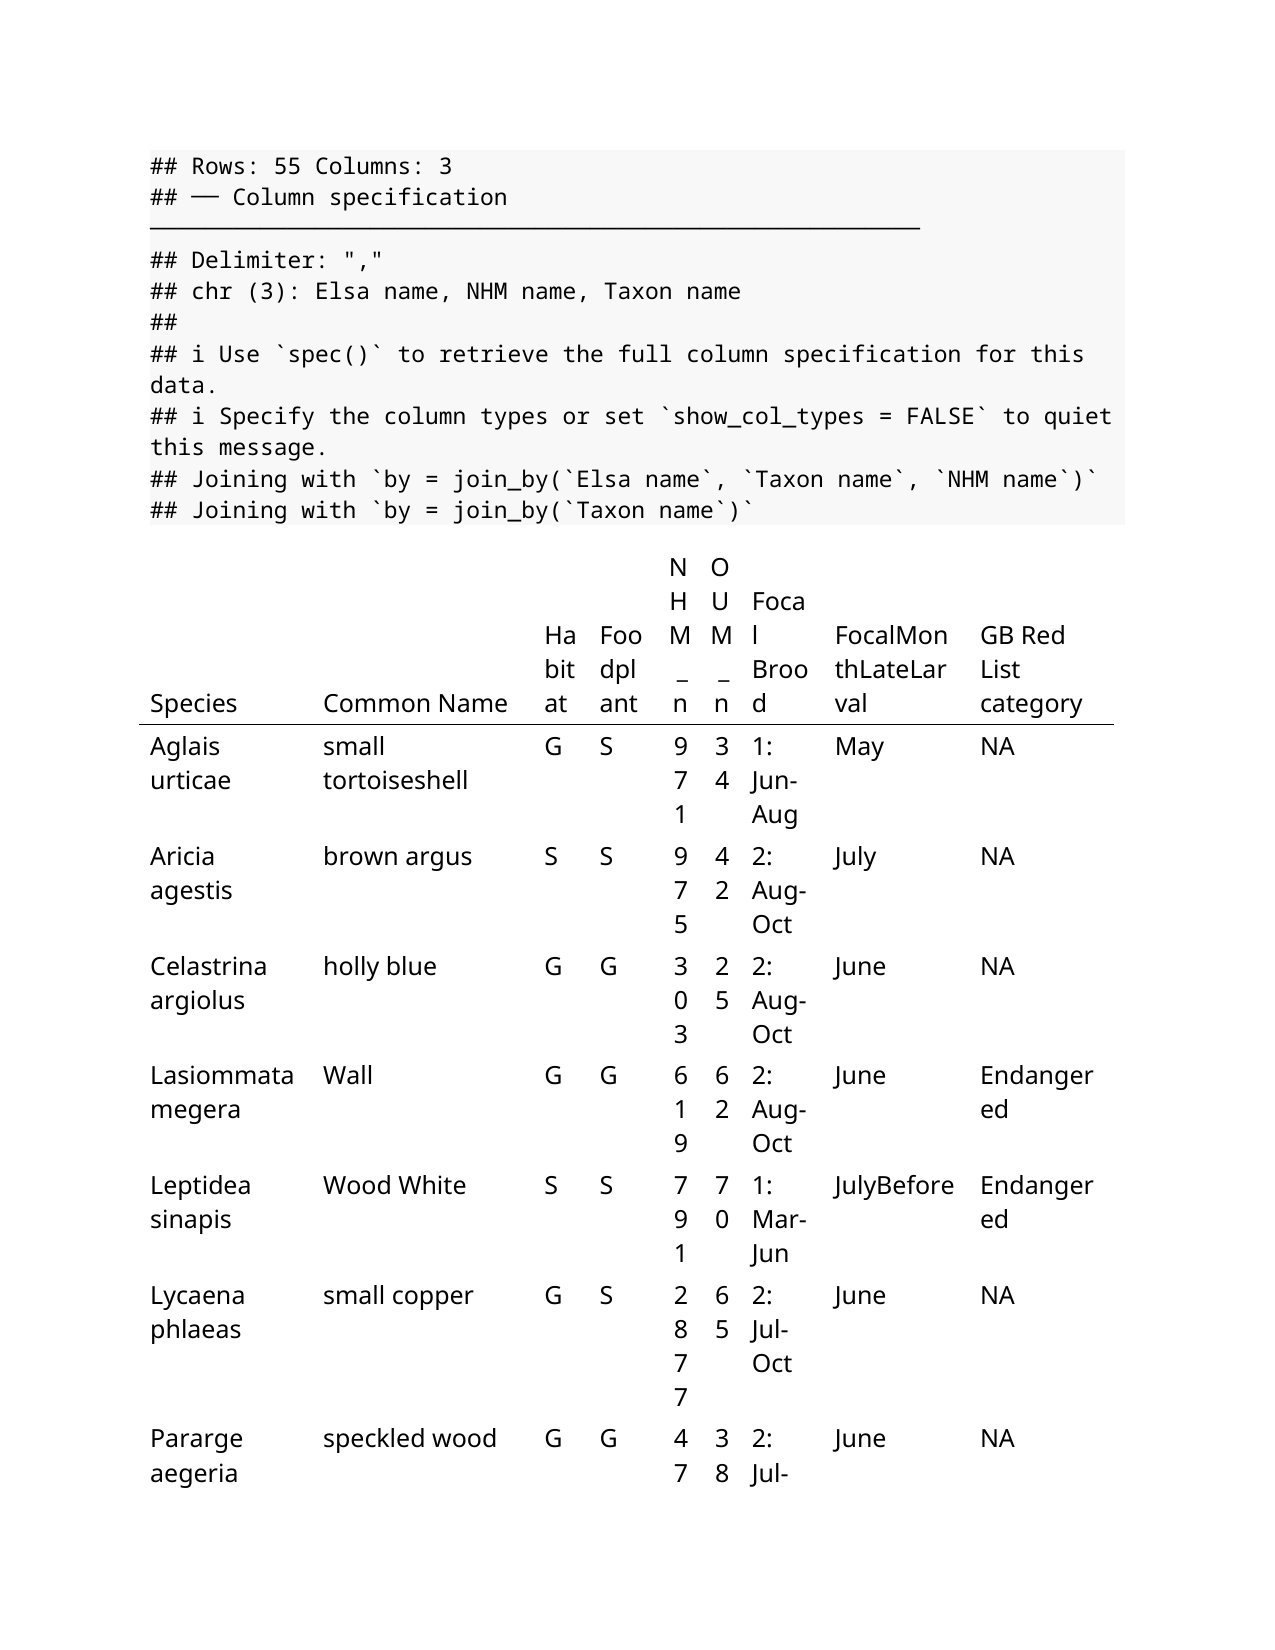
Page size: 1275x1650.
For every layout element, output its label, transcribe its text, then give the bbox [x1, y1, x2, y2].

table_cell speckled wood [312, 1418, 533, 1493]
table_cell June [823, 1274, 968, 1417]
table_header FocalMonthLateLarval [823, 546, 968, 724]
table_header NHM_n [657, 546, 699, 724]
table_cell G [588, 1054, 657, 1164]
table_cell S [588, 725, 657, 835]
table_cell 2: Jul-Aug [740, 1418, 823, 1493]
table_cell 619 [657, 1054, 699, 1164]
table_cell Lycaena phlaeas [139, 1274, 312, 1417]
table_cell June [823, 945, 968, 1054]
table_cell NA [969, 1418, 1114, 1493]
table_cell JulyBefore [823, 1164, 968, 1274]
table_cell 1: Mar-Jun [740, 1164, 823, 1274]
table_cell July [823, 835, 968, 944]
table_cell 2: Jul-Oct [740, 1274, 823, 1417]
table_cell 303 [657, 945, 699, 1054]
table_cell 1: Jun-Aug [740, 725, 823, 835]
table_cell Aglais urticae [139, 725, 312, 835]
table_cell small copper [312, 1274, 533, 1417]
table_cell June [823, 1054, 968, 1164]
table_cell Aricia agestis [139, 835, 312, 944]
table_cell 2: Aug-Oct [740, 835, 823, 944]
table_cell G [533, 1418, 588, 1493]
table_cell Celastrina argiolus [139, 945, 312, 1054]
table_header Focal Brood [740, 546, 823, 724]
table_cell 62 [699, 1054, 740, 1164]
table_cell Lasiommata megera [139, 1054, 312, 1164]
table_cell 471 [657, 1418, 699, 1493]
table_header GB Red List category [969, 546, 1114, 724]
table_cell 65 [699, 1274, 740, 1417]
table_cell small tortoiseshell [312, 725, 533, 835]
table_cell NA [969, 835, 1114, 944]
table_cell G [533, 1054, 588, 1164]
table_cell NA [969, 945, 1114, 1054]
table_cell G [533, 1274, 588, 1417]
table_cell S [533, 835, 588, 944]
table_cell 38 [699, 1418, 740, 1493]
table_cell Endangered [969, 1054, 1114, 1164]
table_cell 2877 [657, 1274, 699, 1417]
table_cell G [588, 1418, 657, 1493]
table_cell 42 [699, 835, 740, 944]
table_cell Endangered [969, 1164, 1114, 1274]
table_cell S [533, 1164, 588, 1274]
table_cell 25 [699, 945, 740, 1054]
table_cell June [823, 1418, 968, 1493]
table_cell NA [969, 725, 1114, 835]
table_header Species [139, 546, 312, 724]
table_cell G [588, 945, 657, 1054]
table_cell holly blue [312, 945, 533, 1054]
table_cell S [588, 1274, 657, 1417]
table_cell S [588, 835, 657, 944]
table_cell 2: Aug-Oct [740, 945, 823, 1054]
table_cell Leptidea sinapis [139, 1164, 312, 1274]
table_cell 971 [657, 725, 699, 835]
table_cell NA [969, 1274, 1114, 1417]
table_cell May [823, 725, 968, 835]
table_header OUM_n [699, 546, 740, 724]
table_cell 791 [657, 1164, 699, 1274]
table_cell Pararge aegeria [139, 1418, 312, 1493]
table_header Foodplant [588, 546, 657, 724]
table_cell G [533, 945, 588, 1054]
table_cell brown argus [312, 835, 533, 944]
table_cell 70 [699, 1164, 740, 1274]
table_cell 975 [657, 835, 699, 944]
table_header Common Name [312, 546, 533, 724]
table_cell 2: Aug-Oct [740, 1054, 823, 1164]
table_cell G [533, 725, 588, 835]
table_cell Wall [312, 1054, 533, 1164]
table_header Habitat [533, 546, 588, 724]
table_cell 34 [699, 725, 740, 835]
table_cell Wood White [312, 1164, 533, 1274]
table_cell S [588, 1164, 657, 1274]
